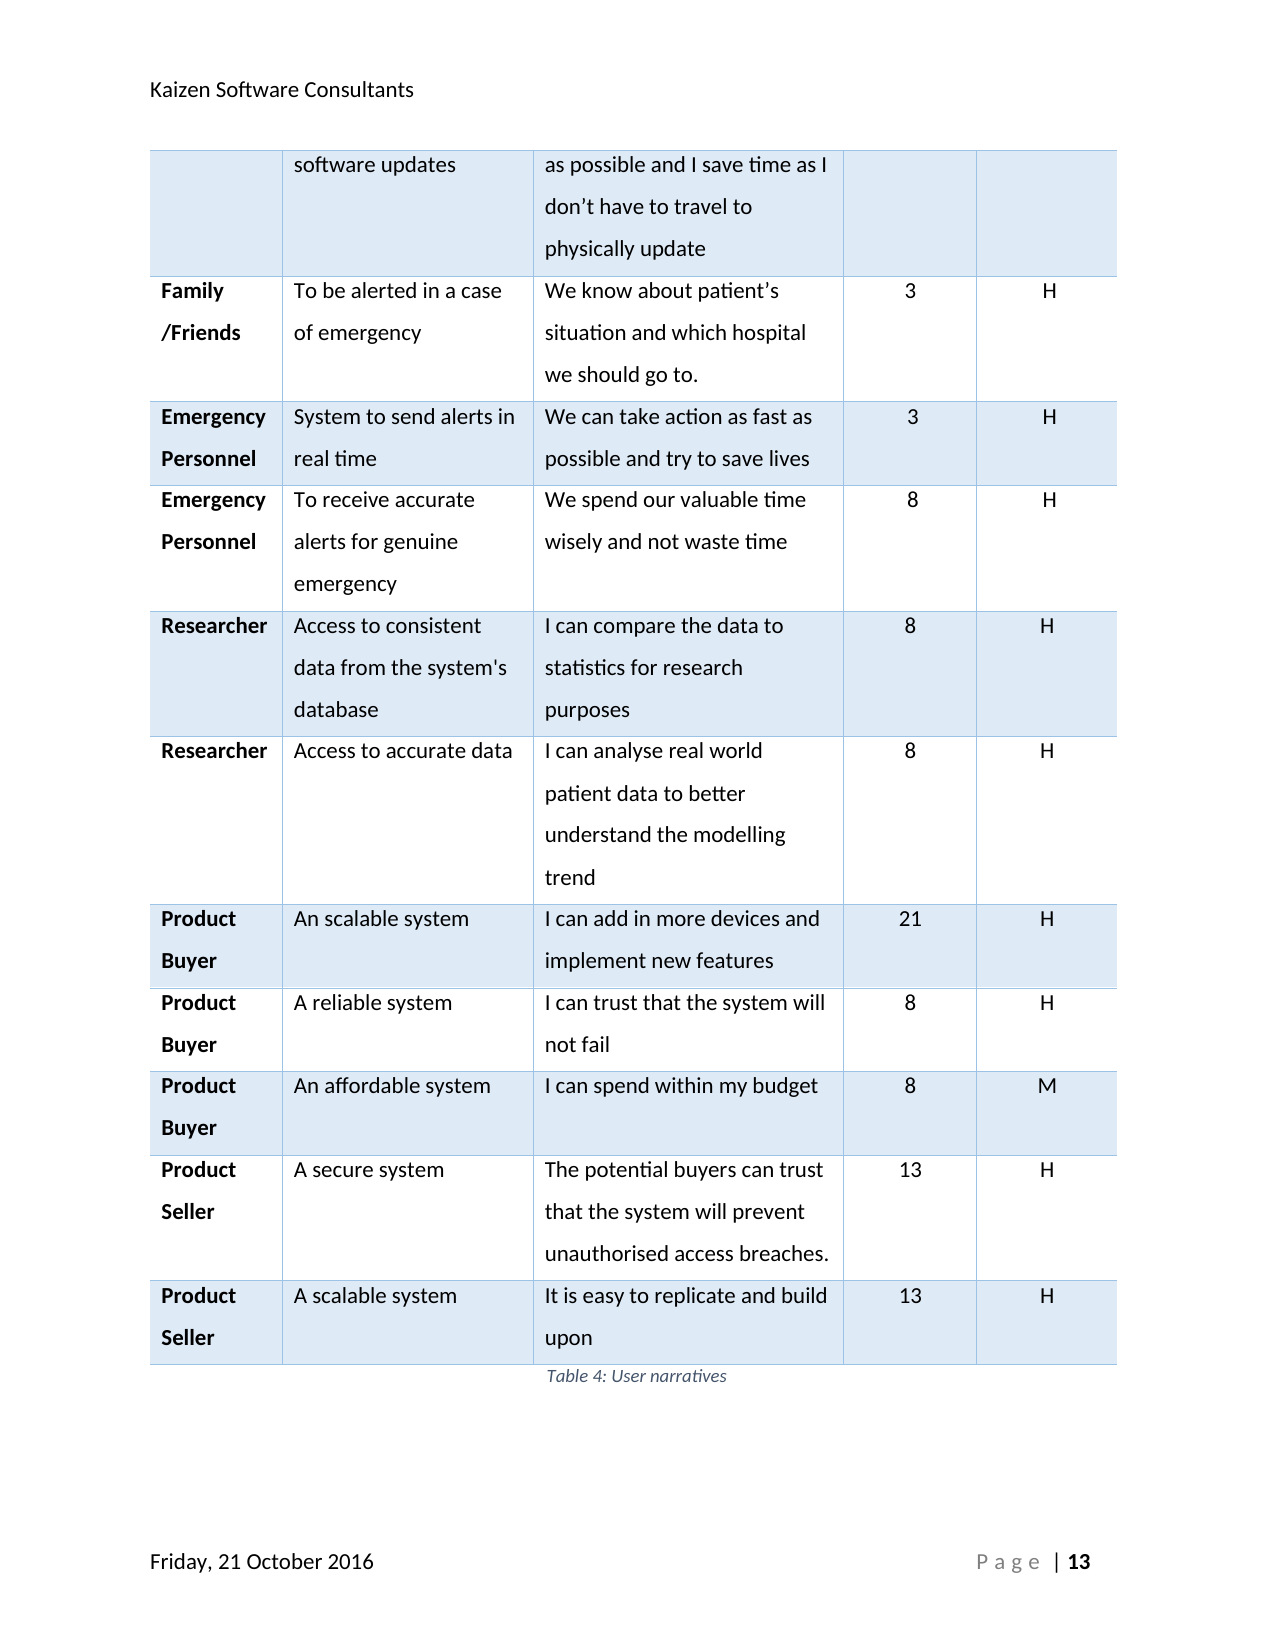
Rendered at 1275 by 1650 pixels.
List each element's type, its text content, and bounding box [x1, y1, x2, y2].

table_cell Product Buyer [150, 989, 282, 1071]
table_cell H [977, 737, 1117, 904]
table_cell Product Seller [150, 1281, 282, 1364]
table_cell 3 [844, 277, 976, 401]
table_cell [534, 151, 843, 276]
table_cell Emergency Personnel [150, 402, 282, 485]
table_cell I can compare the data to statistics for research purposes [534, 612, 843, 736]
table_cell H [977, 1156, 1117, 1280]
table_cell I can spend within my budget [534, 1072, 843, 1155]
table_cell 21 [844, 905, 976, 987]
table_cell 13 [844, 1281, 976, 1364]
text Table 4: User narratives [150, 1364, 1125, 1387]
table_cell A secure system [283, 1156, 533, 1280]
table_cell An scalable system [283, 905, 533, 987]
table_cell H [977, 277, 1117, 401]
table_cell M [977, 151, 1117, 276]
table_cell Access to accurate data [283, 737, 533, 904]
table_cell We spend our valuable time wisely and not waste time [534, 486, 843, 611]
table_cell The potential buyers can trust that the system will prevent unauthorised access breaches. [534, 1156, 843, 1280]
table_cell 8 [844, 737, 976, 904]
table_cell Emergency Personnel [150, 486, 282, 611]
table_cell System to send alerts in real time [283, 402, 533, 485]
table_cell M [977, 1072, 1117, 1155]
table_cell 13 [844, 151, 976, 276]
table_cell Family /Friends [150, 277, 282, 401]
table_cell Product Buyer [150, 1072, 282, 1155]
table_cell 8 [844, 989, 976, 1071]
table_cell H [977, 1281, 1117, 1364]
table_cell Access to consistent data from the system's database [283, 612, 533, 736]
table_cell We know about patient’s situation and which hospital we should go to. [534, 277, 843, 401]
table_cell An affordable system [283, 1072, 533, 1155]
table_cell I can add in more devices and implement new features [534, 905, 843, 987]
table_cell I can trust that the system will not fail [534, 989, 843, 1071]
table_cell 8 [844, 486, 976, 611]
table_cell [283, 151, 533, 276]
table_cell H [977, 905, 1117, 987]
table_cell To receive accurate alerts for genuine emergency [283, 486, 533, 611]
table_cell Product Seller [150, 1156, 282, 1280]
table_cell We can take action as fast as possible and try to save lives [534, 402, 843, 485]
table_cell It is easy to replicate and build upon [534, 1281, 843, 1364]
table_cell 8 [844, 612, 976, 736]
table_cell Product Buyer [150, 905, 282, 987]
table_cell Researcher [150, 612, 282, 736]
table_cell H [977, 989, 1117, 1071]
table_cell H [977, 612, 1117, 736]
table_cell 13 [844, 1156, 976, 1280]
table_cell A scalable system [283, 1281, 533, 1364]
table_cell 8 [844, 1072, 976, 1155]
table_cell Researcher [150, 737, 282, 904]
table_cell To be alerted in a case of emergency [283, 277, 533, 401]
table_cell A reliable system [283, 989, 533, 1071]
table_cell Developers [150, 151, 282, 276]
table_cell H [977, 486, 1117, 611]
table_cell H [977, 402, 1117, 485]
table_cell 3 [844, 402, 976, 485]
table_cell I can analyse real world patient data to better understand the modelling trend [534, 737, 843, 904]
